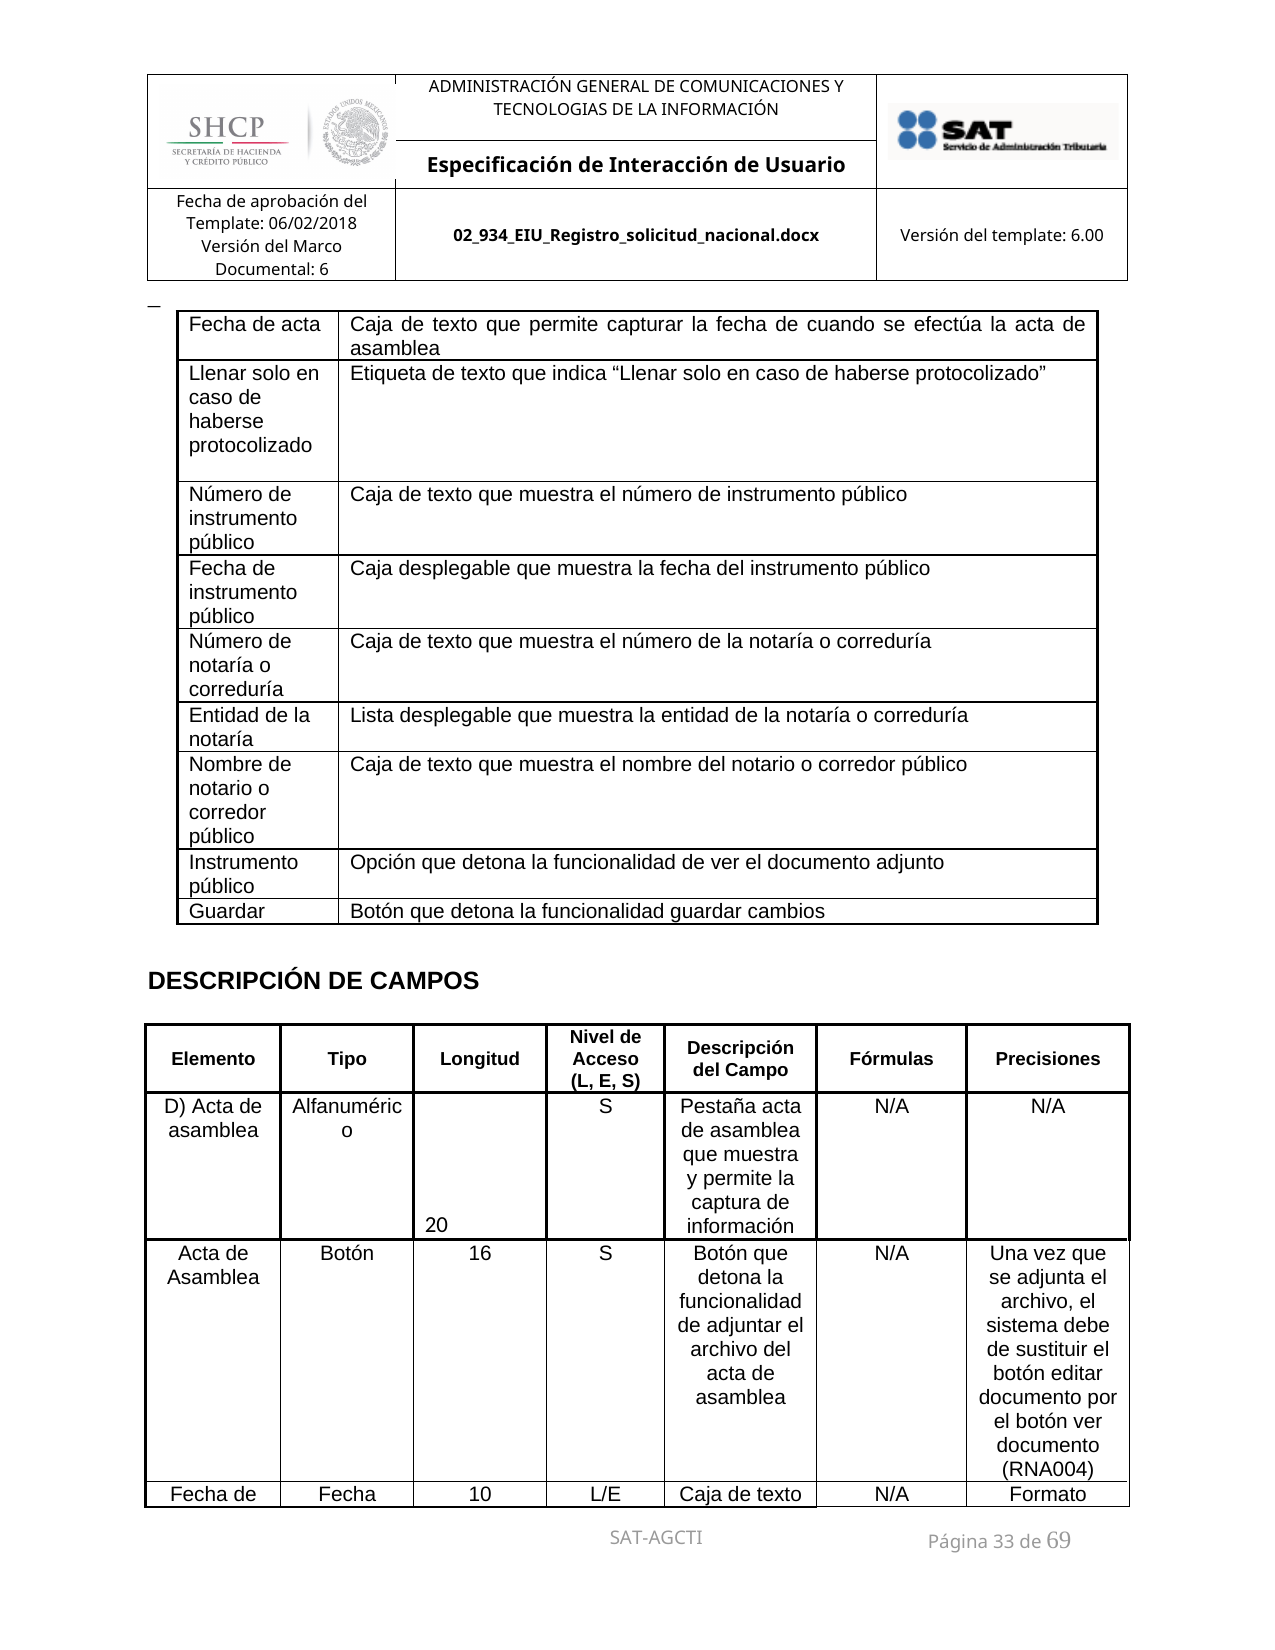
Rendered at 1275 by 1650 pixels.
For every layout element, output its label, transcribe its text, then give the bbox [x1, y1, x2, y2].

table_cell Fecha de instrumento público [179, 556, 338, 628]
table_header Tipo [282, 1026, 412, 1091]
table_cell Alfanumérico [282, 1094, 412, 1238]
table_cell Caja desplegable que muestra la fecha del instrumento público [339, 556, 1096, 628]
table_cell Caja de texto que permite capturar la fecha de cuando se efectúa la acta de asamblea [339, 312, 1096, 359]
table_cell Una vez que se adjunta el archivo, el sistema debe de sustituir el botón editar documento por el botón ver documento (RNA004) [967, 1238, 1129, 1481]
table_cell Nombre de notario o corredor público [179, 752, 338, 848]
table_cell Instrumento público [179, 850, 338, 897]
table_cell S [547, 1241, 664, 1481]
table_cell Fecha de acta [179, 312, 338, 359]
table_cell Botón que detona la funcionalidad guardar cambios [339, 899, 1096, 923]
table_cell Lista desplegable que muestra la entidad de la notaría o correduría [339, 703, 1096, 751]
table_header Elemento [147, 1026, 279, 1091]
table_cell D) Acta de asamblea [147, 1094, 279, 1238]
table_header Precisiones [968, 1026, 1128, 1091]
table_cell Caja de texto que muestra el nombre del notario o corredor público [339, 752, 1096, 848]
table_cell Fecha de cierre del ejercicio fiscal [147, 1482, 280, 1506]
table_cell Pestaña acta de asamblea que muestra y permite la captura de información [666, 1094, 815, 1238]
table_cell S [548, 1094, 663, 1238]
table_cell Fecha [281, 1482, 413, 1506]
table_header Fórmulas [818, 1026, 965, 1091]
table_cell N/A [817, 1241, 966, 1481]
table_cell N/A [968, 1094, 1128, 1238]
table_header Descripción del Campo [666, 1026, 815, 1091]
table_cell Formato DD/MM/AAAA [967, 1481, 1129, 1506]
table_header Longitud [415, 1026, 545, 1091]
table_cell L/E [547, 1482, 664, 1506]
picture [887, 103, 1119, 160]
table_cell Etiqueta de texto que indica “Llenar solo en caso de haberse protocolizado” [339, 361, 1096, 481]
subtitle Descripción de Campos [148, 966, 1127, 994]
table_cell Opción que detona la funcionalidad de ver el documento adjunto [339, 850, 1096, 897]
table_cell Caja de texto que muestra el número de la notaría o correduría [339, 629, 1096, 701]
table_cell N/A [818, 1094, 965, 1238]
table_cell Caja de texto que muestra el número de instrumento público [339, 482, 1096, 554]
table_cell N/A [817, 1482, 966, 1506]
table_cell Botón que detona la funcionalidad de adjuntar el archivo del acta de asamblea [665, 1241, 816, 1481]
table_cell Botón [281, 1241, 413, 1481]
table_cell 20 [415, 1094, 545, 1238]
table_header Nivel de Acceso (L, E, S) [548, 1026, 663, 1091]
table_cell Número de notaría o correduría [179, 629, 338, 701]
table_cell Guardar [179, 899, 338, 923]
table_cell Llenar solo en caso de haberse protocolizado [179, 361, 338, 481]
table_cell Acta de Asamblea [147, 1241, 280, 1481]
table_cell Número de instrumento público [179, 482, 338, 554]
table_cell 16 [414, 1241, 546, 1481]
table_cell Entidad de la notaría [179, 703, 338, 751]
table_cell 10 [414, 1482, 546, 1506]
picture [158, 84, 396, 179]
